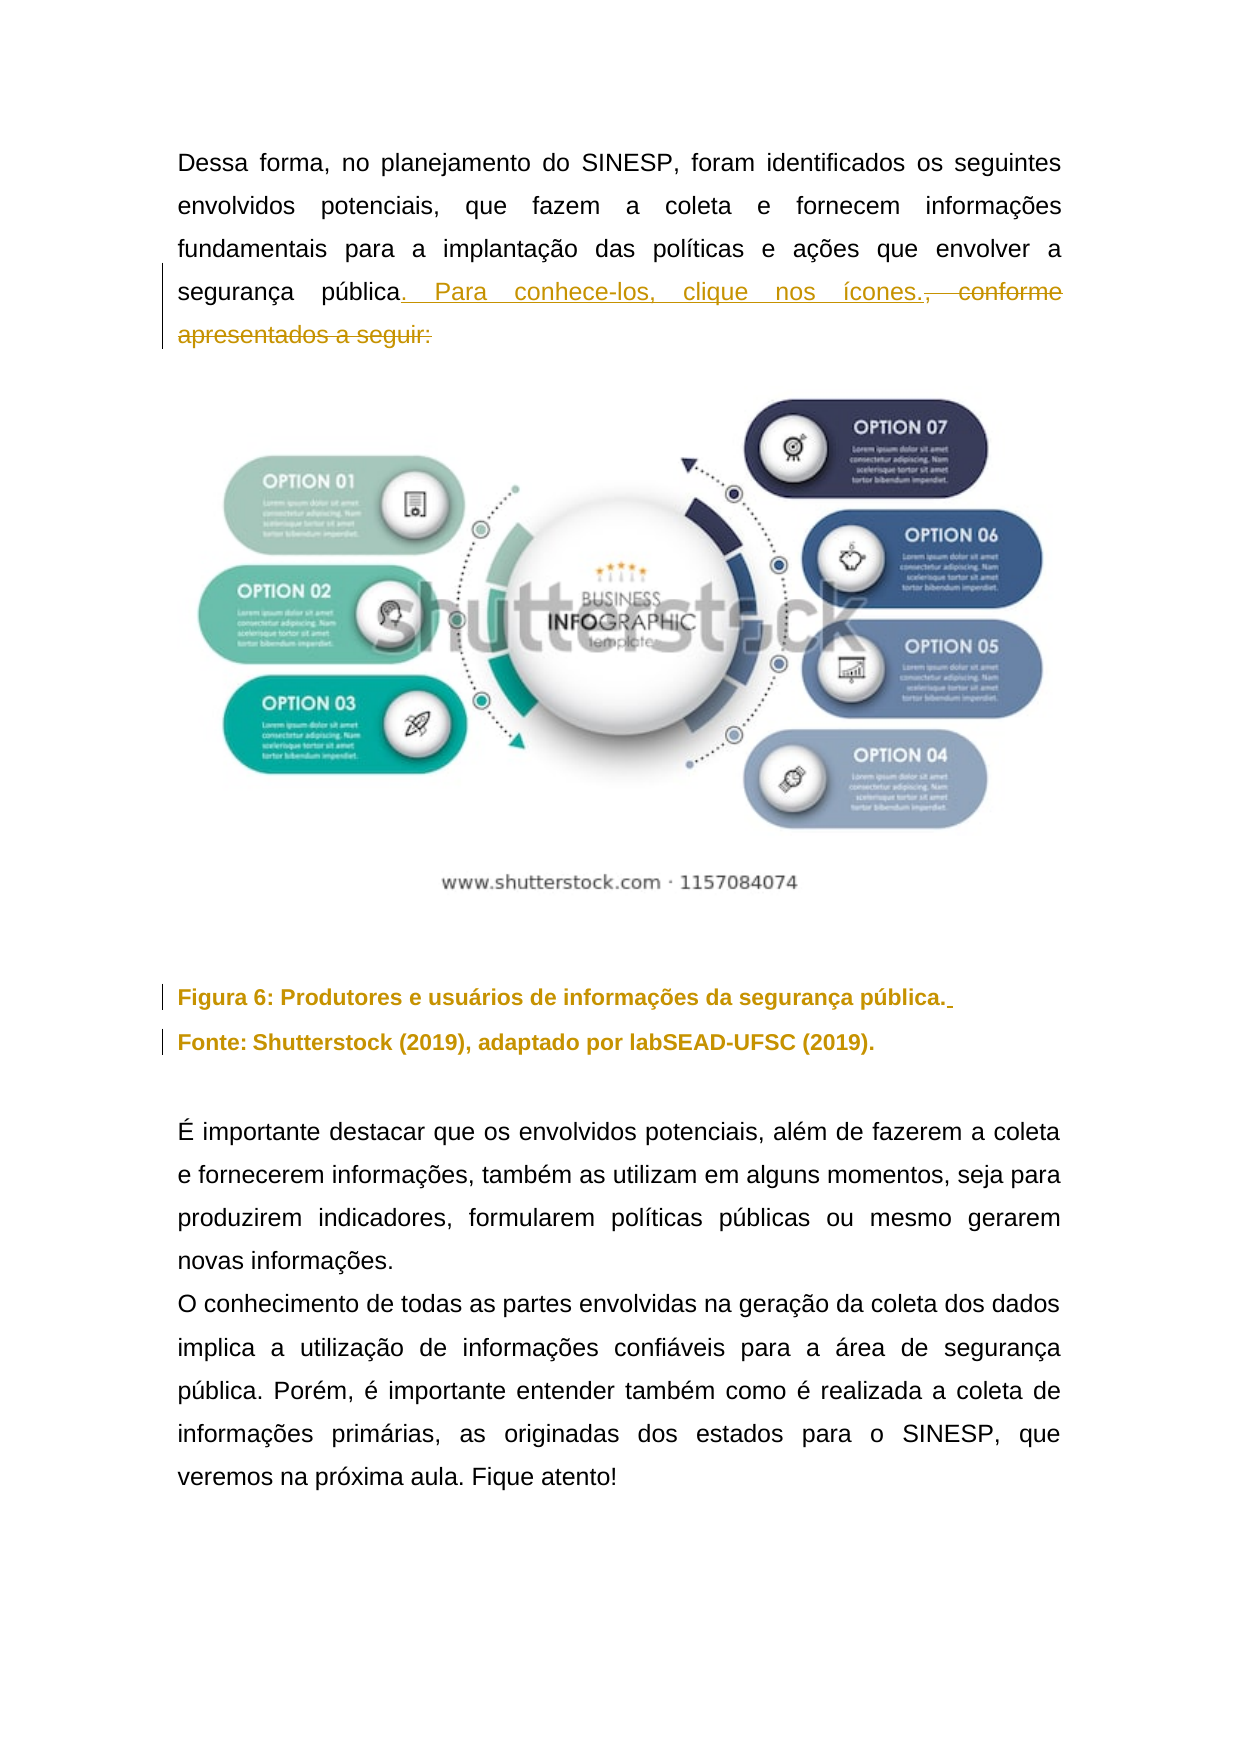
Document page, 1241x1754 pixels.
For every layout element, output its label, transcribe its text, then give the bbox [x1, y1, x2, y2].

text É importante destacar que os envolvidos potenciais, além de fazerem a coleta e fornecerem informações, também as utilizam em alguns momentos, seja para produzirem indicadores, formularem políticas públicas ou mesmo gerarem novas informações. [177, 1117, 1062, 1275]
text Fonte: Shutterstock (2019), adaptado por labSEAD-UFSC (2019). [177, 1029, 1063, 1055]
text Figura 6: Produtores e usuários de informações da segurança pública. [177, 983, 1063, 1010]
picture [177, 363, 1063, 898]
text O conhecimento de todas as partes envolvidas na geração da coleta dos dados implica a utilização de informações confiáveis para a área de segurança pública. Porém, é importante entender também como é realizada a coleta de informações primárias, as originadas dos estados para o SINESP, que veremos na próxima aula. Fique atento! [177, 1289, 1062, 1491]
text Dessa forma, no planejamento do SINESP, foram identificados os seguintes envolvidos potenciais, que fazem a coleta e fornecem informações fundamentais para a implantação das políticas e ações que envolver a segurança pública [177, 148, 1063, 349]
